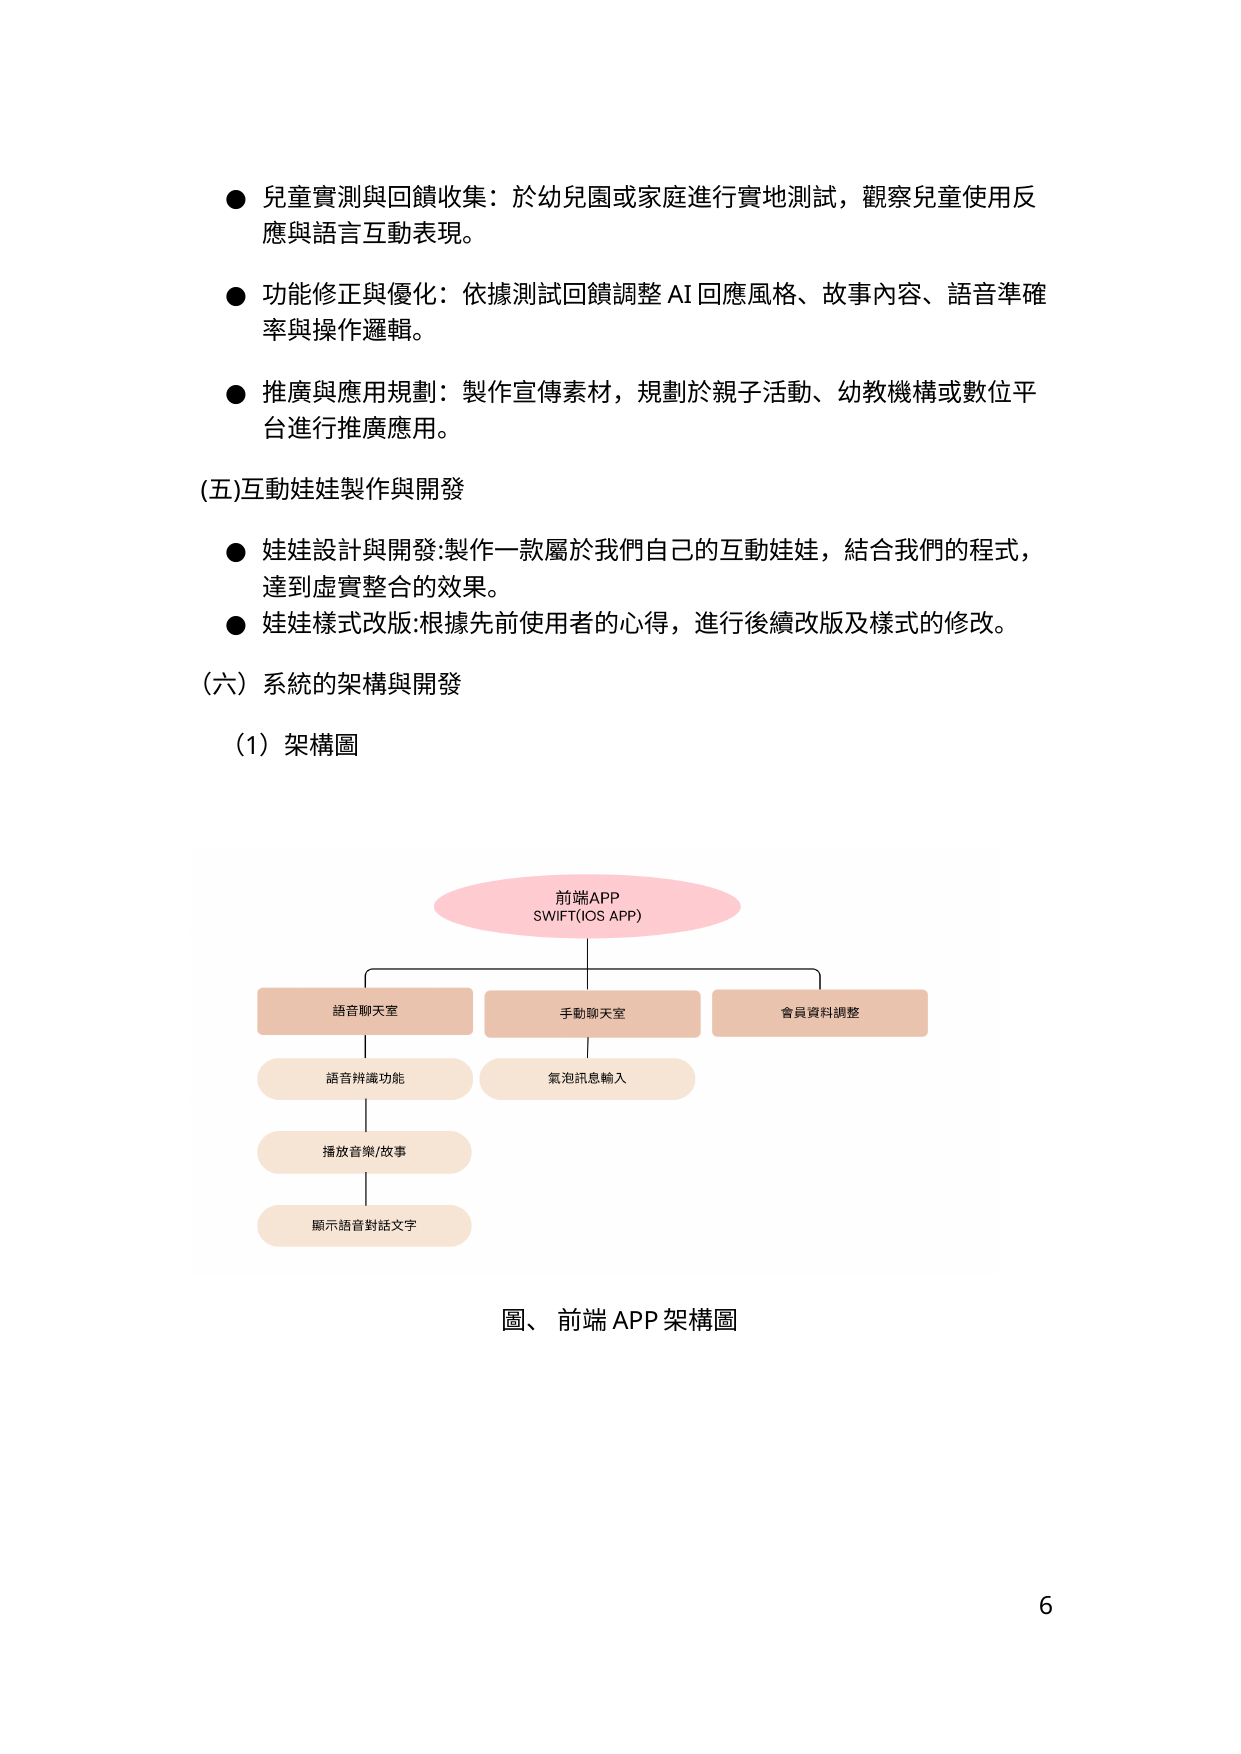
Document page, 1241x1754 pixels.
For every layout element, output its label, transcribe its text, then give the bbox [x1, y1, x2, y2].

list 兒童實測與回饋收集：於幼兒園或家庭進行實地測試，觀察兒童使用反應與語言互動表現。 [225, 177, 1053, 249]
list 推廣與應用規劃：製作宣傳素材，規劃於親子活動、幼教機構或數位平台進行推廣應用。 [225, 372, 1053, 444]
list 娃娃樣式改版:根據先前使用者的心得，進行後續改版及樣式的修改。 [225, 603, 1053, 639]
text （六）系統的架構與開發 [187, 664, 1053, 701]
text 圖、 前端APP架構圖 [187, 1301, 1053, 1337]
text (五)互動娃娃製作與開發 [187, 469, 1053, 506]
picture [187, 846, 998, 1276]
list 功能修正與優化：依據測試回饋調整AI回應風格、故事內容、語音準確率與操作邏輯。 [225, 274, 1053, 347]
list 娃娃設計與開發:製作一款屬於我們自己的互動娃娃，結合我們的程式，達到虛實整合的效果。 [225, 531, 1053, 603]
text （1）架構圖 [187, 726, 1053, 762]
